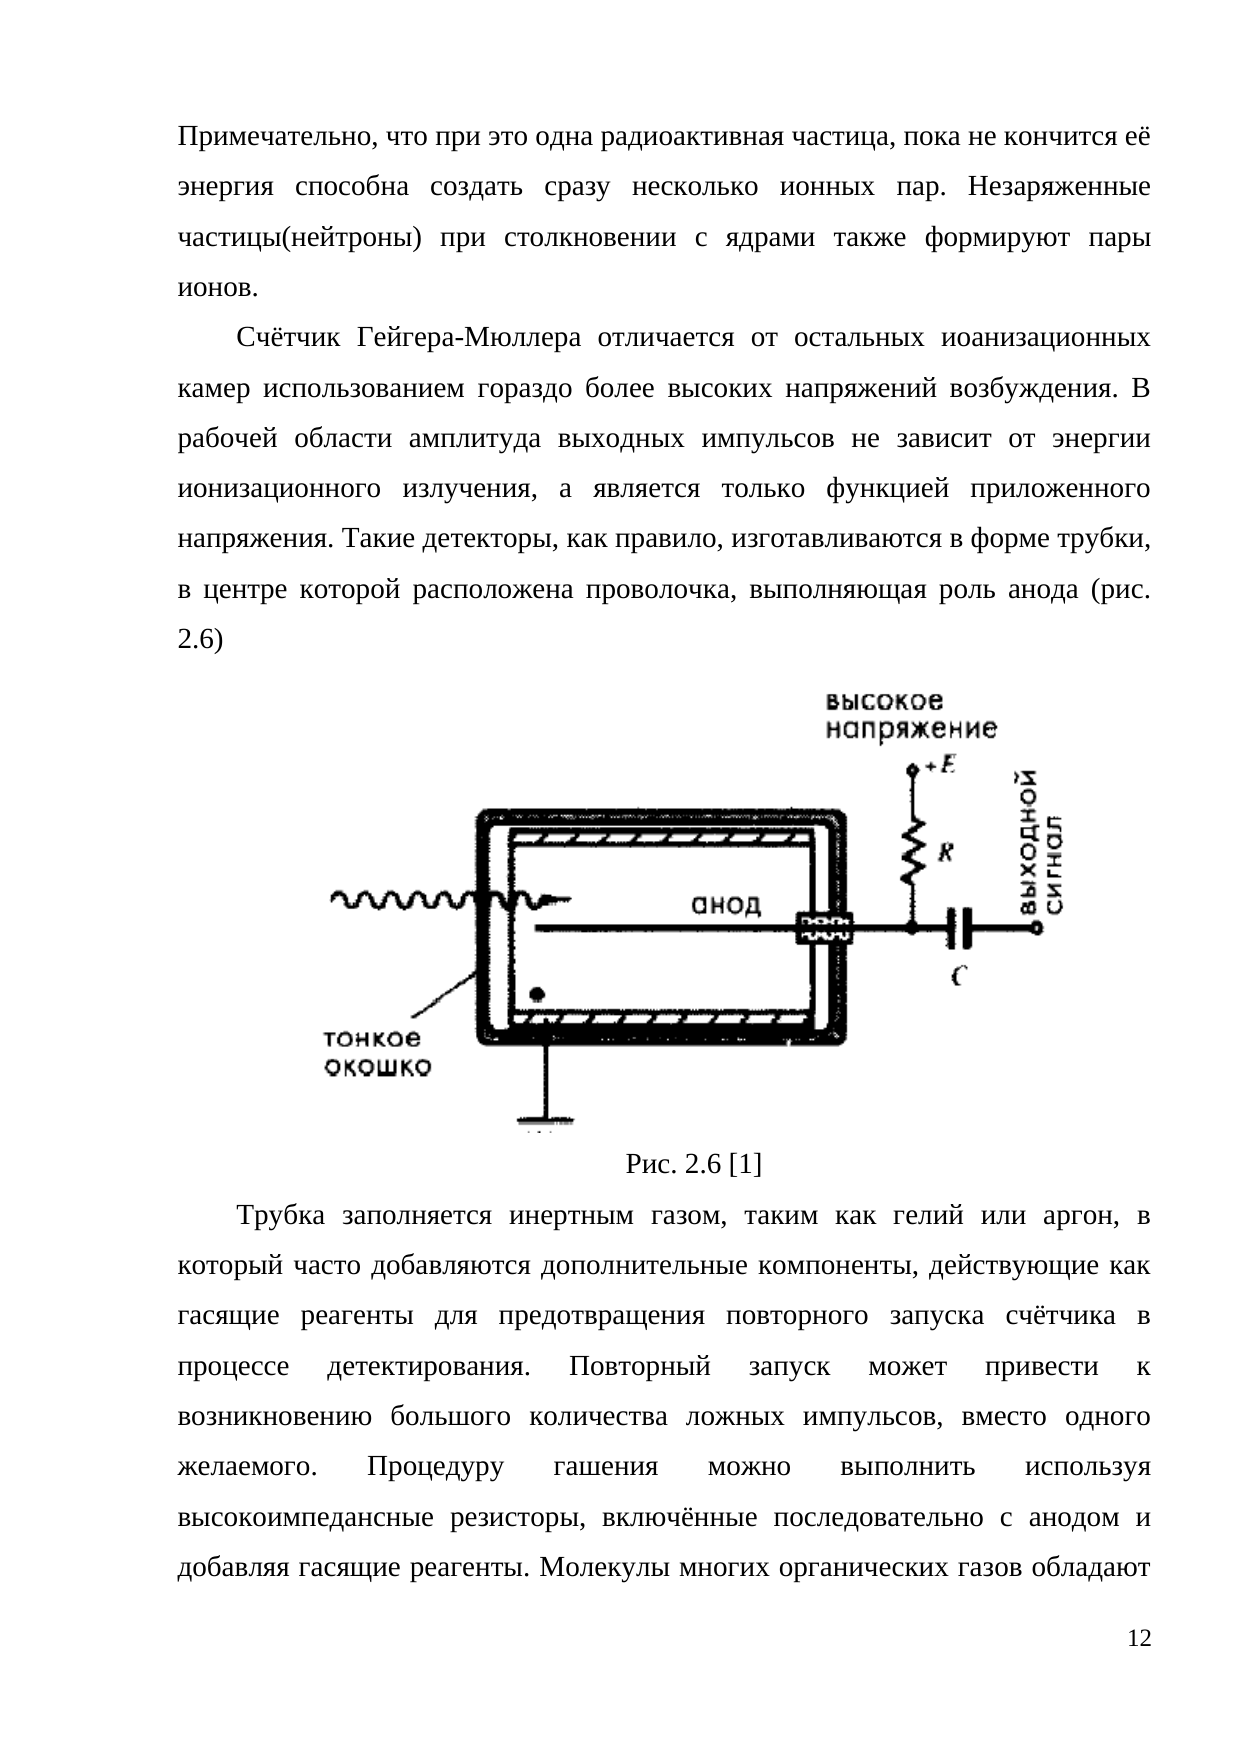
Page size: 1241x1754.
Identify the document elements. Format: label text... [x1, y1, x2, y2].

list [177, 1197, 1152, 1582]
list Рис. 2.6 [1] [177, 1146, 1152, 1180]
list Счётчик Гейгера-Мюллера отличается от остальных иоанизационных камер использованием гораздо более высоких напряжений возбуждения. В рабочей области амплитуда выходных импульсов не зависит от энергии ионизационного излучения, а является только функцией приложенного напряжения. Такие детекторы, как правило, изготавливаются в форме трубки, в центре которой расположена проволочка, выполняющая роль анода (рис. 2.6) [177, 319, 1152, 655]
picture [303, 671, 1085, 1133]
